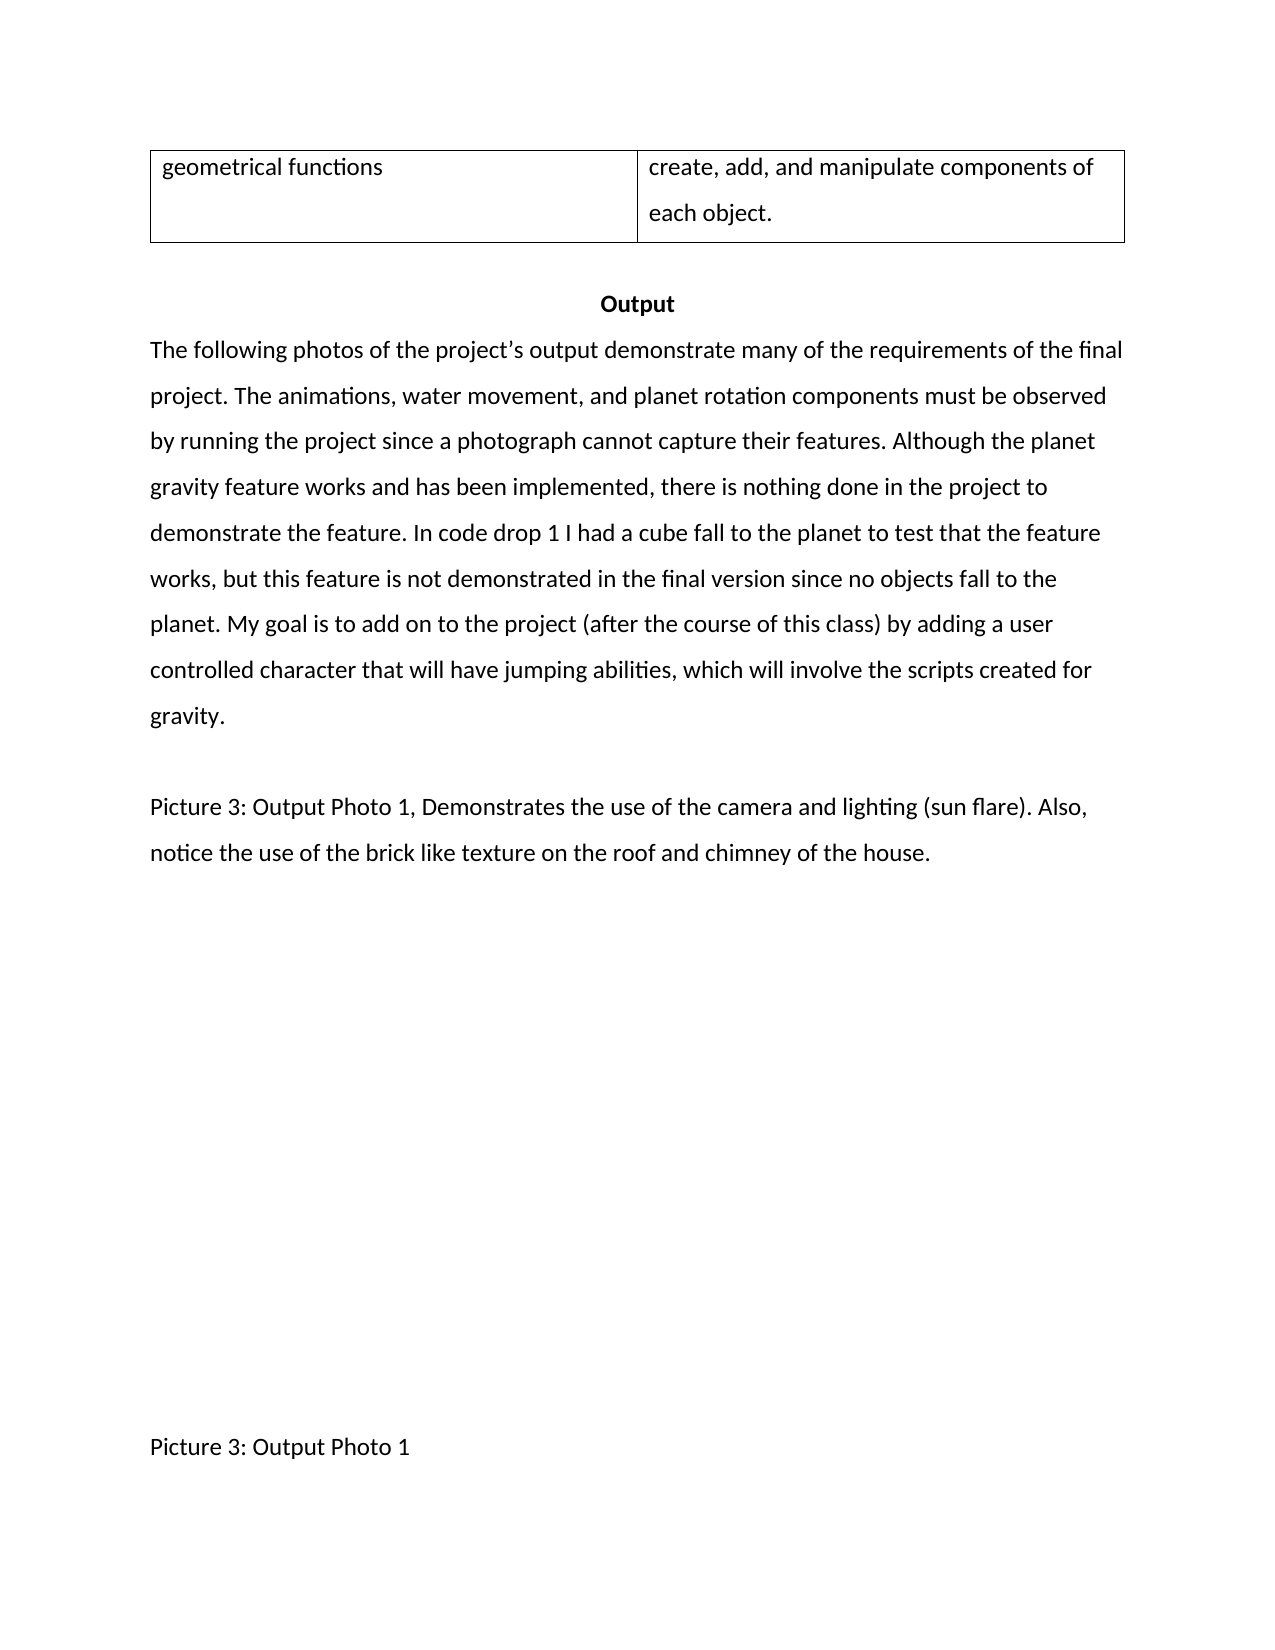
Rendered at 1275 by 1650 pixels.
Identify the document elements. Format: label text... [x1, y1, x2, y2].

text Picture 3: Output Photo 1, Demonstrates the use of the camera and lighting (sun flare). Also, notice the use of the brick like texture on the roof and chimney of the house. [150, 791, 1125, 868]
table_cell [638, 151, 1124, 242]
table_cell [151, 151, 637, 242]
text Picture 3: Output Photo 1 [150, 1432, 1125, 1462]
text The following photos of the project’s output demonstrate many of the requirements of the final project. The animations, water movement, and planet rotation components must be observed by running the project since a photograph cannot capture their features. Although the planet gravity feature works and has been implemented, there is nothing done in the project to demonstrate the feature. In code drop 1 I had a cube fall to the planet to test that the feature works, but this feature is not demonstrated in the final version since no objects fall to the planet. My goal is to add on to the project (after the course of this class) by adding a user controlled character that will have jumping abilities, which will involve the scripts created for gravity. [150, 334, 1125, 730]
text Output [150, 288, 1125, 319]
